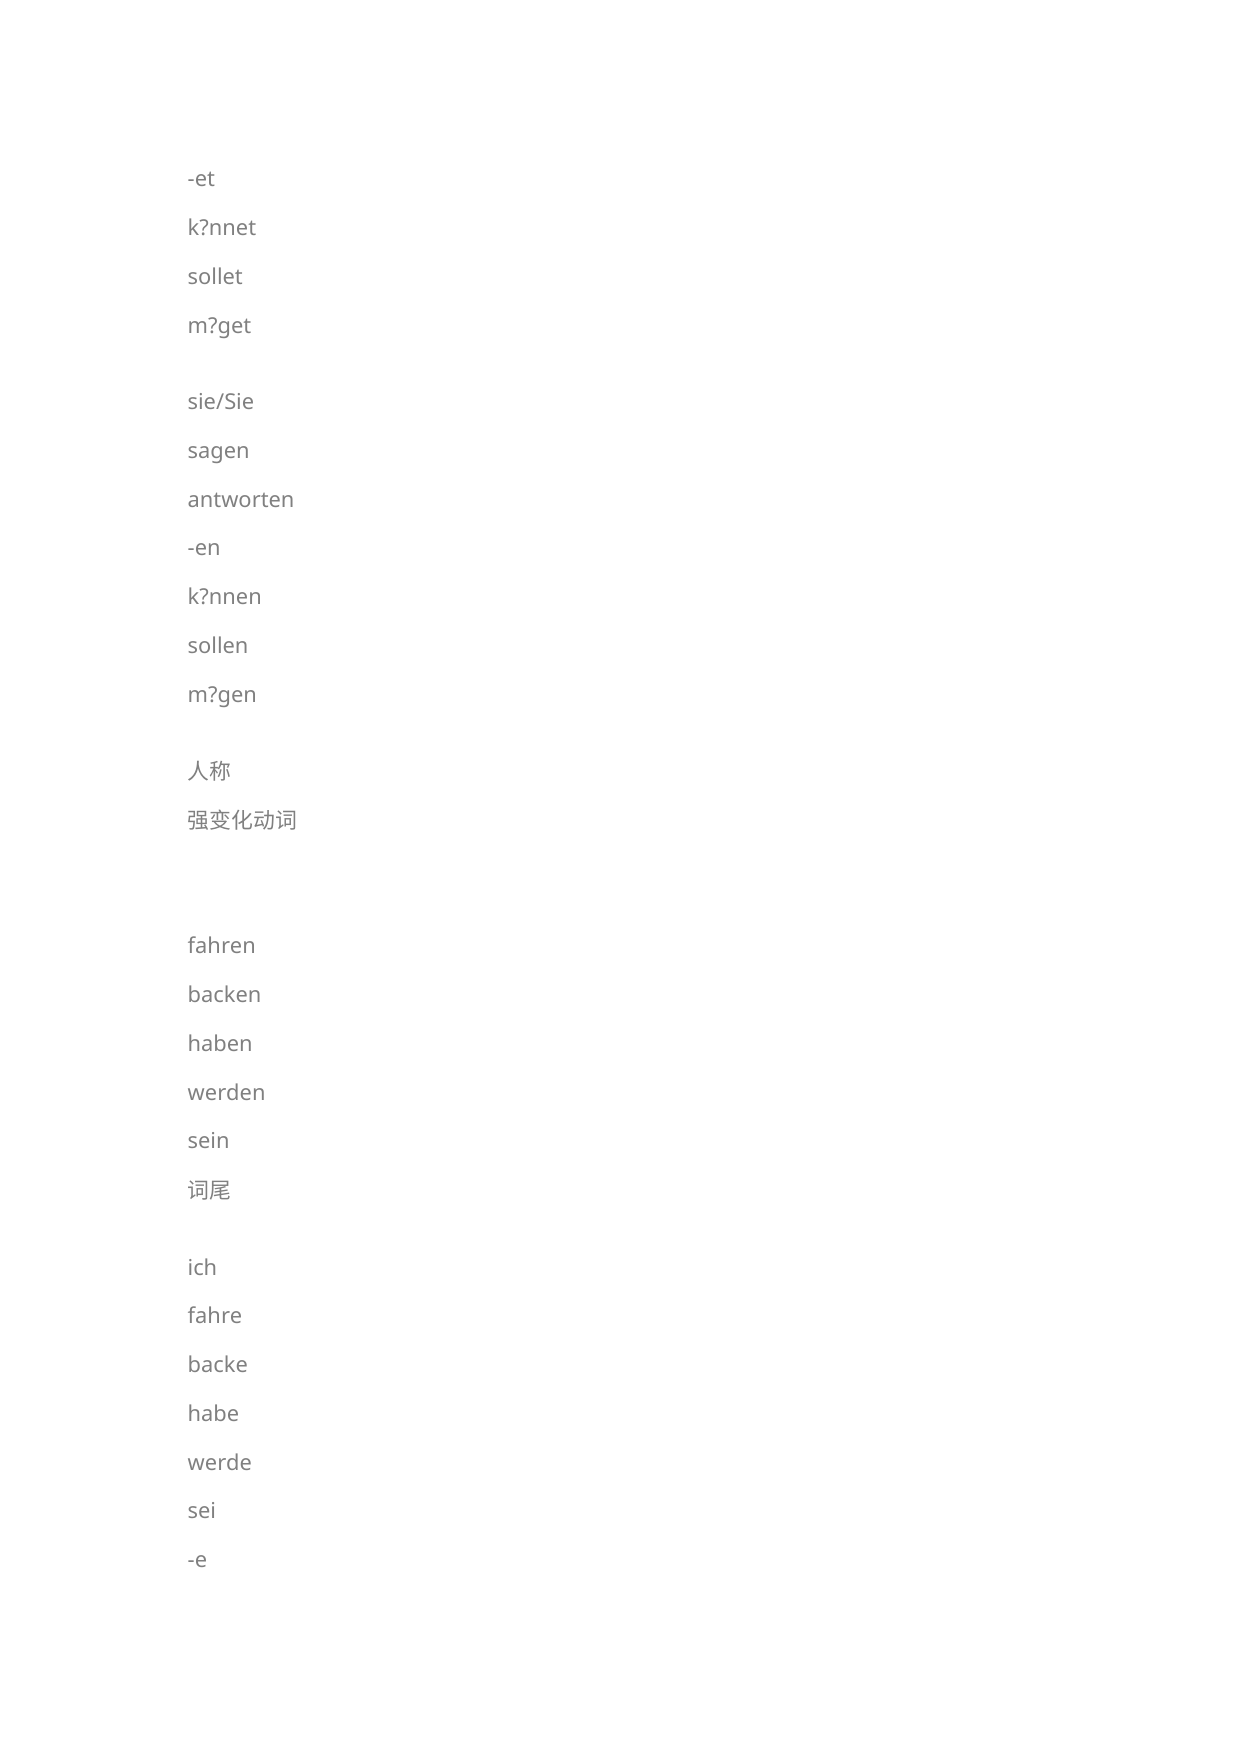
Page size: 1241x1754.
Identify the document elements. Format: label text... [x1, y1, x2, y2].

text ich fahre backe habe werde sei -e [187, 1250, 1053, 1575]
text sie/Sie sagen antworten -en k?nnen sollen m?gen [187, 385, 1053, 710]
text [187, 162, 1053, 341]
text fahren backen haben werden sein 词尾 [187, 880, 1053, 1205]
text 人称 强变化动词 [187, 754, 1053, 835]
